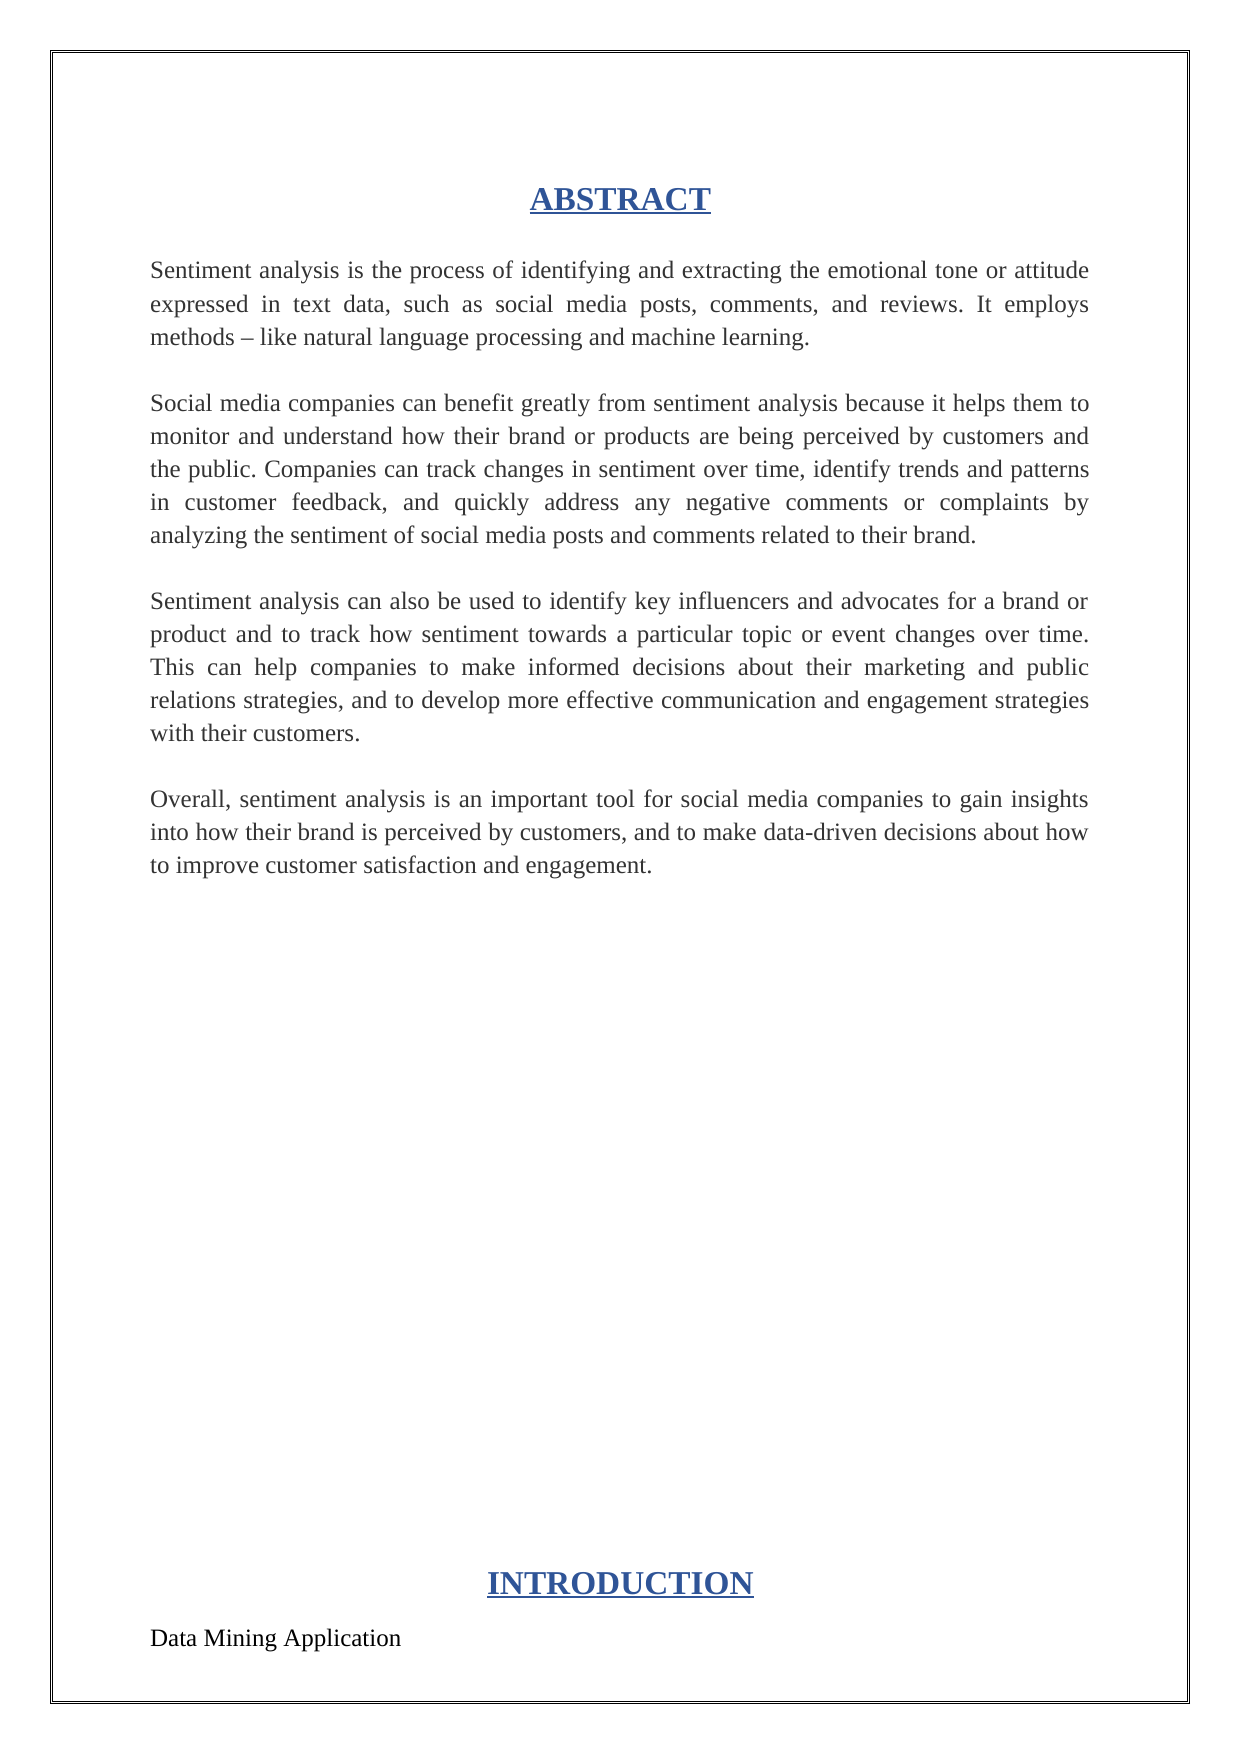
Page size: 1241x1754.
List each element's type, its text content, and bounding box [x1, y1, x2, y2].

text INTRODUCTION [150, 1563, 1090, 1602]
text ABSTRACT [150, 179, 1090, 217]
text Sentiment analysis is the process of identifying and extracting the emotional tone or attitude expressed in text data, such as social media posts, comments, and reviews. It employs methods – like natural language processing and machine learning. [150, 317, 1090, 350]
text Social media companies can benefit greatly from sentiment analysis because it helps them to monitor and understand how their brand or products are being perceived by customers and the public. Companies can track changes in sentiment over time, identify trends and patterns in customer feedback, and quickly address any negative comments or complaints by analyzing the sentiment of social media posts and comments related to their brand. [150, 516, 1090, 548]
text Sentiment analysis can also be used to identify key influencers and advocates for a brand or product and to track how sentiment towards a particular topic or event changes over time. This can help companies to make informed decisions about their marketing and public relations strategies, and to develop more effective communication and engagement strategies with their customers. [150, 714, 1090, 747]
text Overall, sentiment analysis is an important tool for social media companies to gain insights into how their brand is perceived by customers, and to make data-driven decisions about how to improve customer satisfaction and engagement. [150, 846, 1090, 879]
